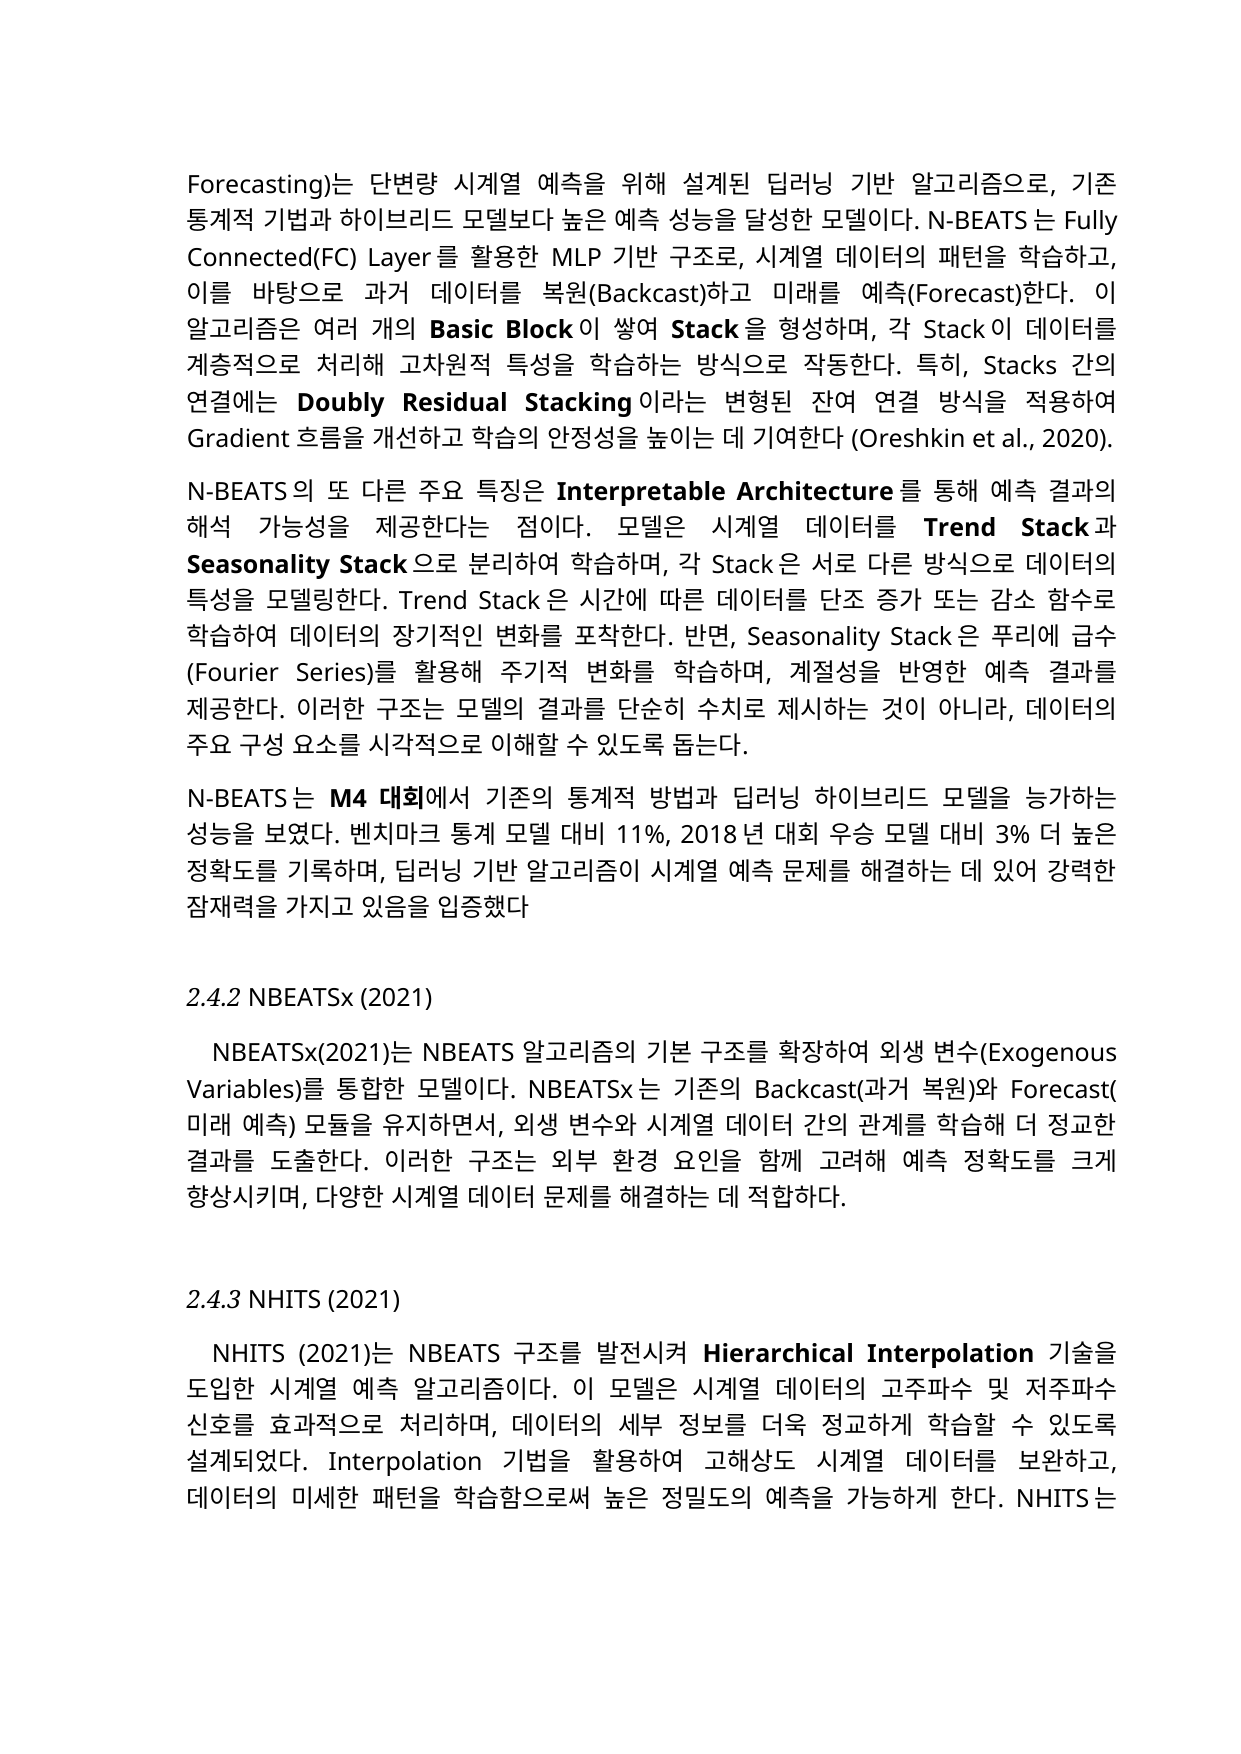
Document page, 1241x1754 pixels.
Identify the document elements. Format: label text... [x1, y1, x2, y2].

text N-BEATS의 또 다른 주요 특징은 Interpretable Architecture를 통해 예측 결과의 해석 가능성을 제공한다는 점이다. 모델은 시계열 데이터를 Trend Stack과 Seasonality Stack으로 분리하여 학습하며, 각 Stack은 서로 다른 방식으로 데이터의 특성을 모델링한다. Trend Stack은 시간에 따른 데이터를 단조 증가 또는 감소 함수로 학습하여 데이터의 장기적인 변화를 포착한다. 반면, Seasonality Stack은 푸리에 급수(Fourier Series)를 활용해 주기적 변화를 학습하며, 계절성을 반영한 예측 결과를 제공한다. 이러한 구조는 모델의 결과를 단순히 수치로 제시하는 것이 아니라, 데이터의 주요 구성 요소를 시각적으로 이해할 수 있도록 돕는다. [187, 472, 1117, 762]
text 2.4.3 NHITS (2021) [187, 1282, 1117, 1316]
text N-BEATS는 M4 대회에서 기존의 통계적 방법과 딥러닝 하이브리드 모델을 능가하는 성능을 보였다. 벤치마크 통계 모델 대비 11%, 2018년 대회 우승 모델 대비 3% 더 높은 정확도를 기록하며, 딥러닝 기반 알고리즘이 시계열 예측 문제를 해결하는 데 있어 강력한 잠재력을 가지고 있음을 입증했다 [187, 778, 1117, 923]
text NBEATSx(2021)는 NBEATS 알고리즘의 기본 구조를 확장하여 외생 변수(Exogenous Variables)를 통합한 모델이다. NBEATSx는 기존의 Backcast(과거 복원)와 Forecast(미래 예측) 모듈을 유지하면서, 외생 변수와 시계열 데이터 간의 관계를 학습해 더 정교한 결과를 도출한다. 이러한 구조는 외부 환경 요인을 함께 고려해 예측 정확도를 크게 향상시키며, 다양한 시계열 데이터 문제를 해결하는 데 적합하다. [187, 1033, 1117, 1214]
text 2.4.2 NBEATSx (2021) [150, 980, 1117, 1014]
